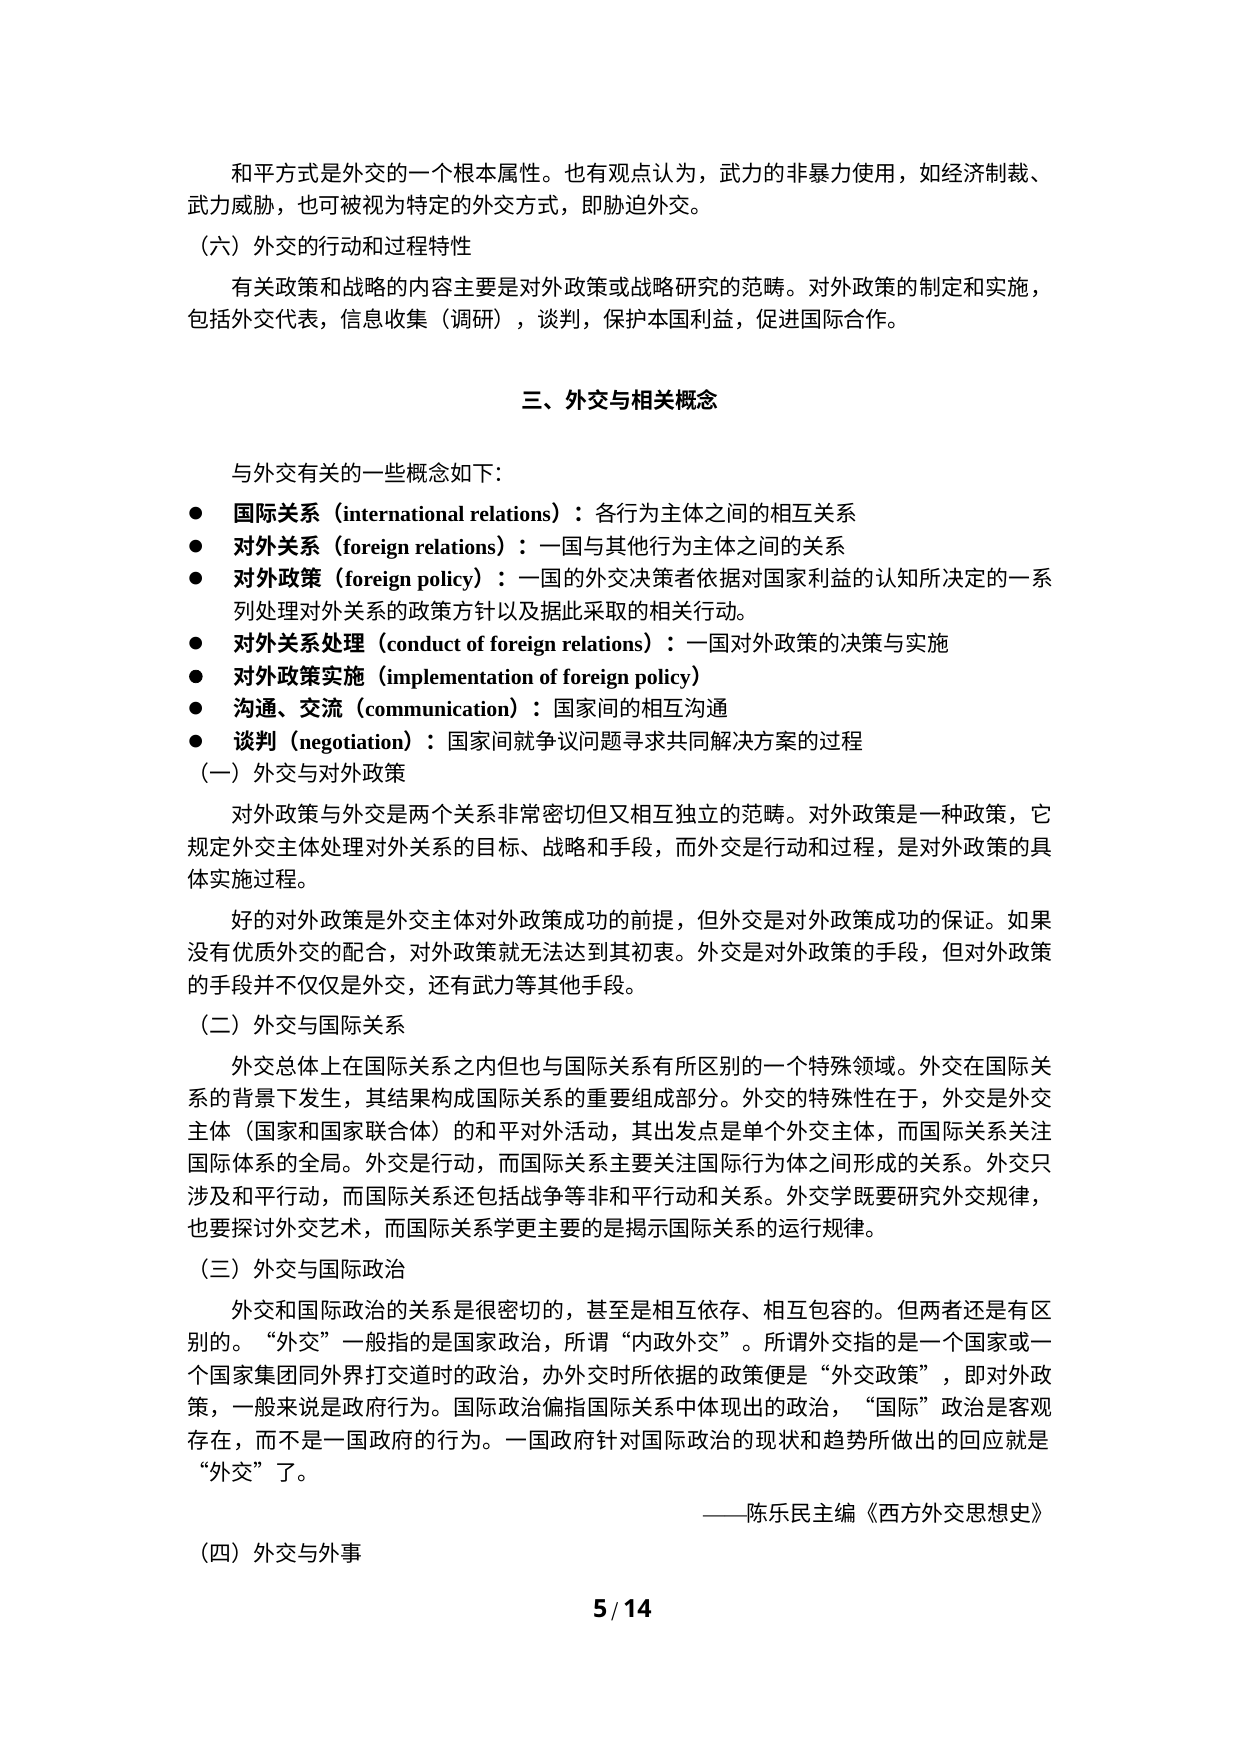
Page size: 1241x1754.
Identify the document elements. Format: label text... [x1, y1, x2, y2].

text （三）外交与国际政治 [187, 1252, 1053, 1284]
text （一）外交与对外政策 [187, 756, 1053, 788]
text 外交总体上在国际关系之内但也与国际关系有所区别的一个特殊领域。外交在国际关系的背景下发生，其结果构成国际关系的重要组成部分。外交的特殊性在于，外交是外交主体（国家和国家联合体）的和平对外活动，其出发点是单个外交主体，而国际关系关注国际体系的全局。外交是行动，而国际关系主要关注国际行为体之间形成的关系。外交只涉及和平行动，而国际关系还包括战争等非和平行动和关系。外交学既要研究外交规律，也要探讨外交艺术，而国际关系学更主要的是揭示国际关系的运行规律。 [187, 1048, 1053, 1243]
text 有关政策和战略的内容主要是对外政策或战略研究的范畴。对外政策的制定和实施，包括外交代表，信息收集（调研），谈判，保护本国利益，促进国际合作。 [187, 269, 1053, 334]
list 对外关系（foreign relations）：一国与其他行为主体之间的关系 [187, 528, 1053, 561]
list 对外政策（foreign policy）：一国的外交决策者依据对国家利益的认知所决定的一系列处理对外关系的政策方针以及据此采取的相关行动。 [187, 561, 1053, 626]
text 三、外交与相关概念 [187, 383, 1053, 416]
list 对外政策实施（implementation of foreign policy） [187, 658, 1053, 691]
text 和平方式是外交的一个根本属性。也有观点认为，武力的非暴力使用，如经济制裁、武力威胁，也可被视为特定的外交方式，即胁迫外交。 [187, 156, 1053, 221]
list 国际关系（international relations）：各行为主体之间的相互关系 [187, 496, 1053, 528]
list 谈判（negotiation）：国家间就争议问题寻求共同解决方案的过程 [187, 723, 1053, 756]
list 沟通、交流（communication）：国家间的相互沟通 [187, 691, 1053, 723]
text （二）外交与国际关系 [187, 1008, 1053, 1040]
text ——陈乐民主编《西方外交思想史》 [187, 1495, 1053, 1528]
text 与外交有关的一些概念如下： [187, 455, 1053, 488]
text （四）外交与外事 [187, 1536, 1053, 1568]
text 对外政策与外交是两个关系非常密切但又相互独立的范畴。对外政策是一种政策，它规定外交主体处理对外关系的目标、战略和手段，而外交是行动和过程，是对外政策的具体实施过程。 [187, 797, 1053, 894]
text 好的对外政策是外交主体对外政策成功的前提，但外交是对外政策成功的保证。如果没有优质外交的配合，对外政策就无法达到其初衷。外交是对外政策的手段，但对外政策的手段并不仅仅是外交，还有武力等其他手段。 [187, 902, 1053, 1000]
list 对外关系处理（conduct of foreign relations）：一国对外政策的决策与实施 [187, 626, 1053, 658]
text （六）外交的行动和过程特性 [187, 229, 1053, 261]
text 外交和国际政治的关系是很密切的，甚至是相互依存、相互包容的。但两者还是有区别的。“外交”一般指的是国家政治，所谓“内政外交”。所谓外交指的是一个国家或一个国家集团同外界打交道时的政治，办外交时所依据的政策便是“外交政策”，即对外政策，一般来说是政府行为。国际政治偏指国际关系中体现出的政治，“国际”政治是客观存在，而不是一国政府的行为。一国政府针对国际政治的现状和趋势所做出的回应就是“外交”了。 [187, 1292, 1053, 1487]
